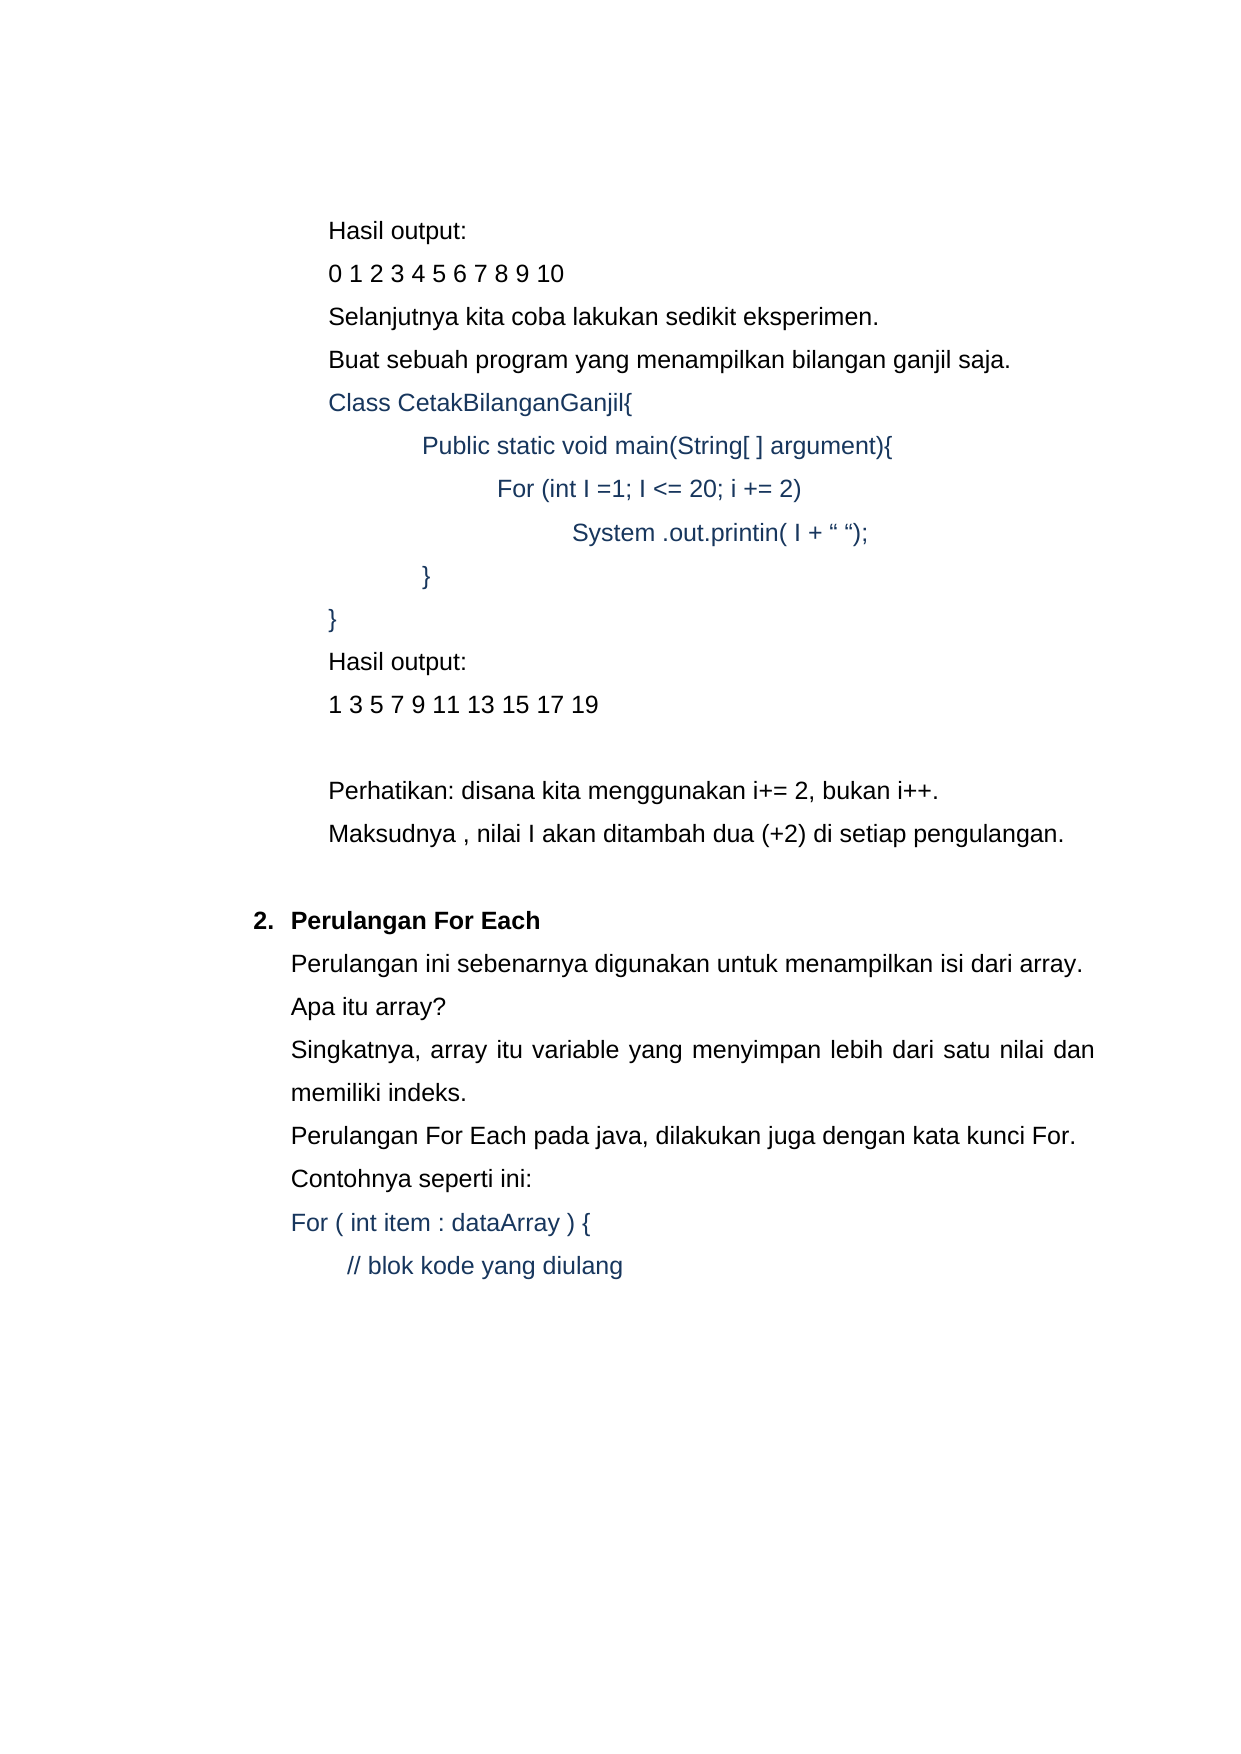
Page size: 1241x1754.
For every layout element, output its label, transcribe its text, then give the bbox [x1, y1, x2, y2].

list Maksudnya , nilai I akan ditambah dua (+2) di setiap pengulangan. [328, 819, 1097, 848]
list For (int I =1; I <= 20; i += 2) [328, 474, 1097, 503]
list // blok kode yang diulang [291, 1251, 1097, 1279]
list Hasil output: [328, 647, 1097, 676]
list 0 1 2 3 4 5 6 7 8 9 10 [328, 259, 1097, 287]
list Perulangan For Each pada java, dilakukan juga dengan kata kunci For. [291, 1121, 1097, 1150]
list Singkatnya, array itu variable yang menyimpan lebih dari satu nilai dan memiliki indeks. [291, 1035, 1097, 1107]
list Apa itu array? [291, 992, 1097, 1021]
list 1 3 5 7 9 11 13 15 17 19 [328, 690, 1097, 719]
list For ( int item : dataArray ) { [291, 1207, 1097, 1236]
list Contohnya seperti ini: [291, 1164, 1097, 1193]
list Selanjutnya kita coba lakukan sedikit eksperimen. [328, 302, 1097, 331]
list System .out.printin( I + “ “); [328, 517, 1097, 546]
list } [328, 604, 1097, 632]
list Hasil output: [328, 216, 1097, 244]
list } [328, 561, 1097, 589]
list Perulangan ini sebenarnya digunakan untuk menampilkan isi dari array. [291, 949, 1097, 977]
list Buat sebuah program yang menampilkan bilangan ganjil saja. [328, 345, 1097, 374]
list Perhatikan: disana kita menggunakan i+= 2, bukan i++. [328, 776, 1097, 805]
list Public static void main(String[ ] argument){ [328, 431, 1097, 460]
list Class CetakBilanganGanjil{ [328, 388, 1097, 417]
list Perulangan For Each [253, 906, 1097, 934]
